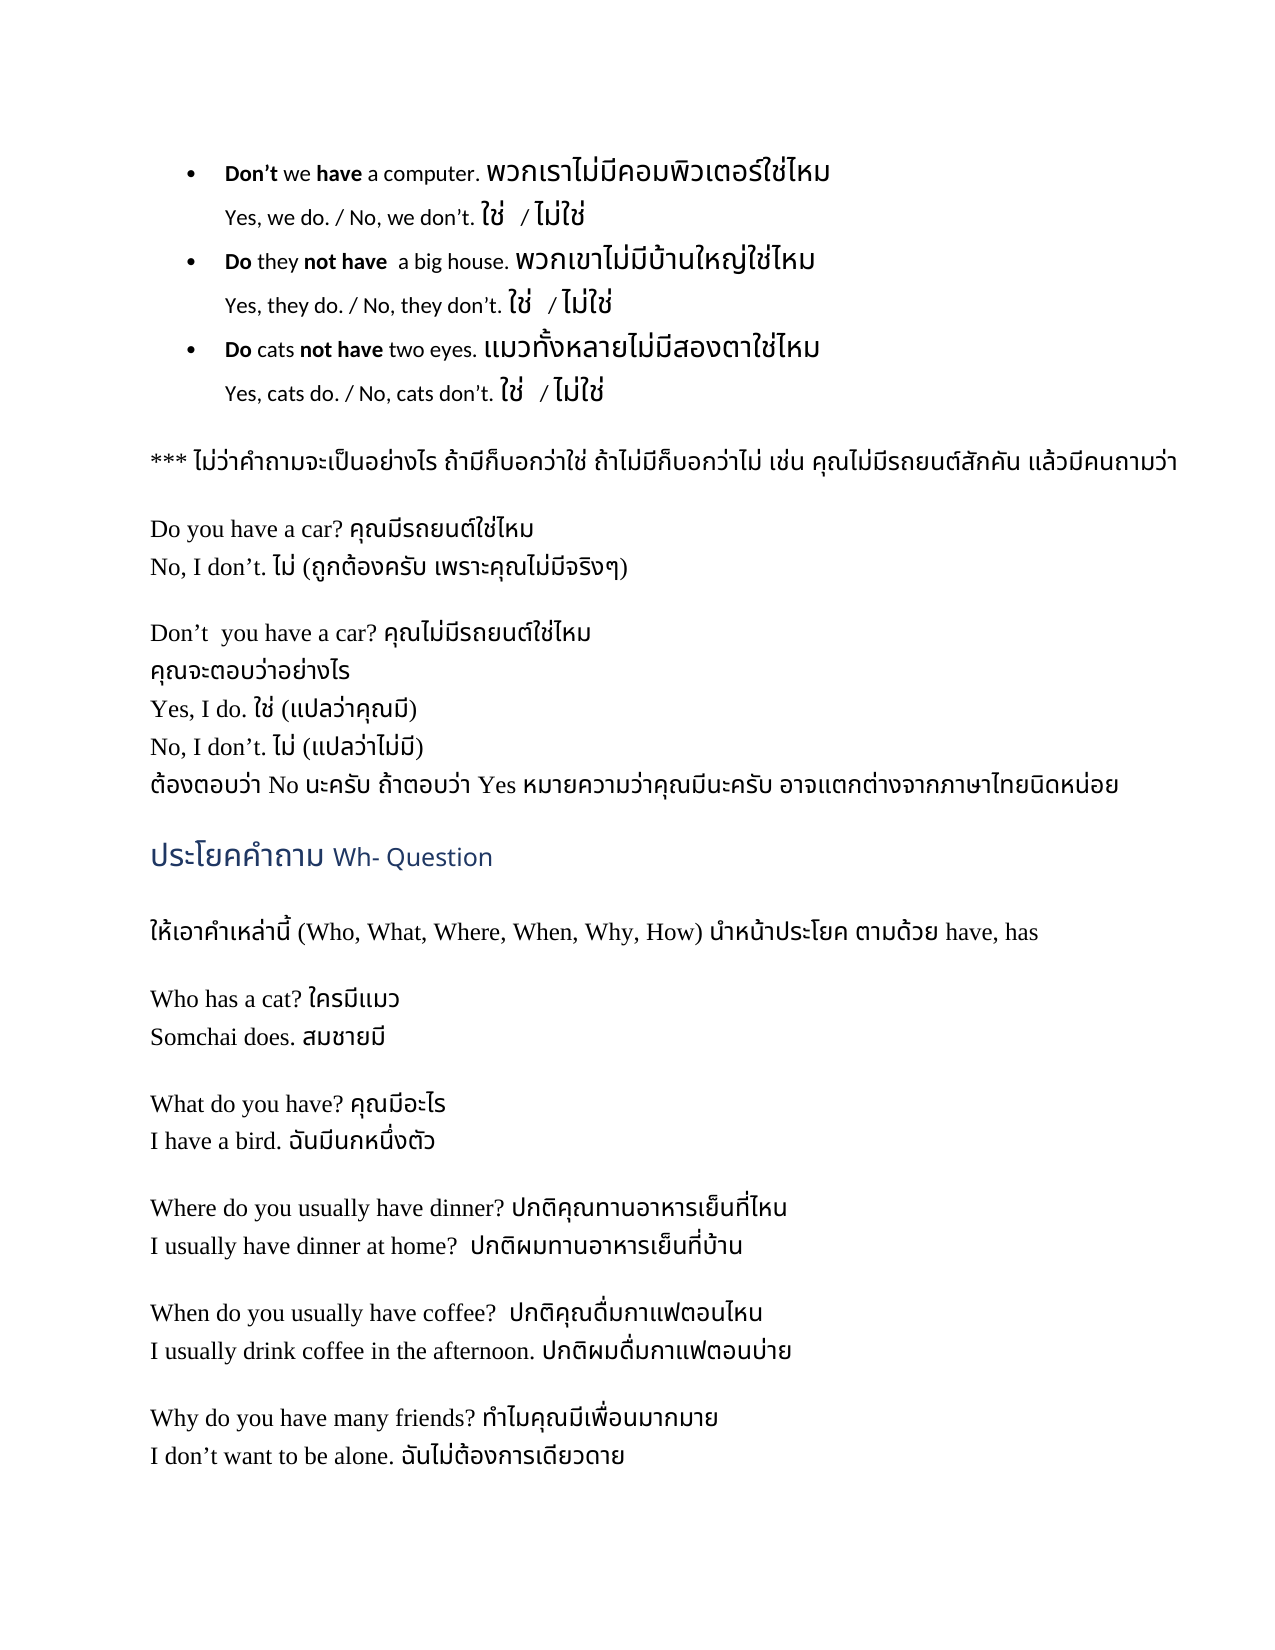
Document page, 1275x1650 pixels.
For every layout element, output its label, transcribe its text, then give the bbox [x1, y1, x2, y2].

text Who has a cat? ใครมีแมว Somchai does. สมชายมี [150, 981, 1196, 1056]
subtitle ประโยคคำถาม Wh- Question [150, 833, 1196, 881]
text What do you have? คุณมีอะไร I have a bird. ฉันมีนกหนึ่งตัว [150, 1085, 1196, 1161]
text Why do you have many friends? ทำไมคุณมีเพื่อนมากมาย I don’t want to be alone. ฉันไม่ต้องการเดียวดาย [150, 1400, 1196, 1475]
text *** ไม่ว่าคำถามจะเป็นอย่างไร ถ้ามีก็บอกว่าใช่ ถ้าไม่มีก็บอกว่าไม่ เช่น คุณไม่มีรถยนต์สักคัน แล้วมีคนถามว่า [150, 443, 1196, 481]
text ให้เอาคำเหล่านี้ (Who, What, Where, When, Why, How) นำหน้าประโยค ตามด้วย have, has [150, 914, 1196, 951]
text Do you have a car? คุณมีรถยนต์ใช่ไหม No, I don’t. ไม่ (ถูกต้องครับ เพราะคุณไม่มีจริงๆ) [150, 511, 1196, 586]
list Do cats not have two eyes. แมวทั้งหลายไม่มีสองตาใช่ไหม Yes, cats do. / No, cats don’t. ใช่ / ไม่ใช่ [187, 326, 1196, 414]
list Don’t we have a computer. พวกเราไม่มีคอมพิวเตอร์ใช่ไหม Yes, we do. / No, we don’t. ใช่ / ไม่ใช่ [187, 150, 1196, 238]
text Where do you usually have dinner? ปกติคุณทานอาหารเย็นที่ไหน I usually have dinner at home? ปกติผมทานอาหารเย็นที่บ้าน [150, 1190, 1196, 1266]
text When do you usually have coffee? ปกติคุณดื่มกาแฟตอนไหน I usually drink coffee in the afternoon. ปกติผมดื่มกาแฟตอนบ่าย [150, 1295, 1196, 1371]
list Do they not have a big house. พวกเขาไม่มีบ้านใหญ่ใช่ไหม Yes, they do. / No, they don’t. ใช่ / ไม่ใช่ [187, 238, 1196, 326]
text Don’t you have a car? คุณไม่มีรถยนต์ใช่ไหม คุณจะตอบว่าอย่างไร Yes, I do. ใช่ (แปลว่าคุณมี) No, I don’t. ไม่ (แปลว่าไม่มี) ต้องตอบว่า No นะครับ ถ้าตอบว่า Yes หมายความว่าคุณมีนะครับ อาจแตกต่างจากภาษาไทยนิดหน่อย [150, 615, 1196, 804]
